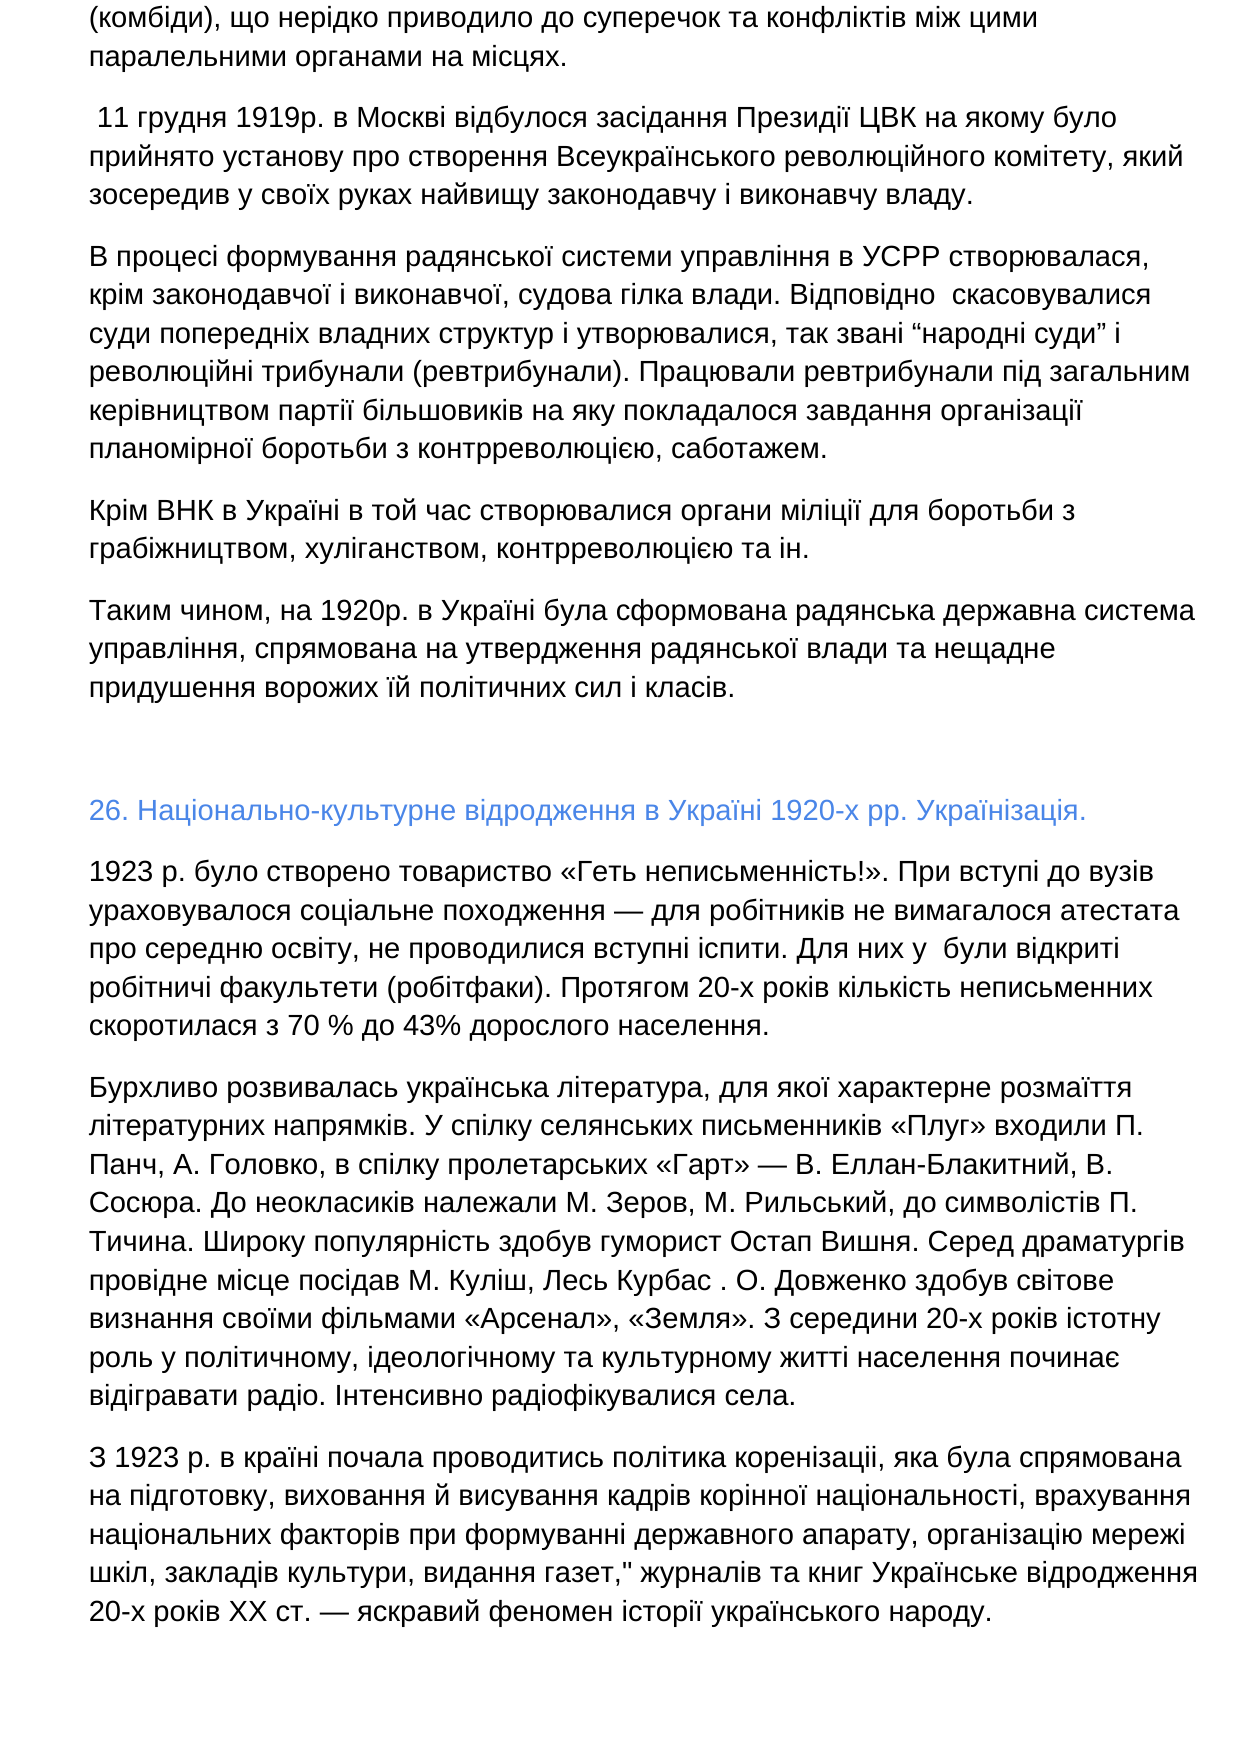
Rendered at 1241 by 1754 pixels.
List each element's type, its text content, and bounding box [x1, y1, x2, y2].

text Таким чином, на 1920р. в Україні була сформована радянська державна система управління, спрямована на утвердження радянської влади та нещадне придушення ворожих їй політичних сил і класів. [88, 593, 1213, 703]
text В процесі формування радянської системи управління в УСРР створювалася, крім законодавчої і виконавчої, судова гілка влади. Відповідно скасовувалися суди попередніх владних структур і утворювалися, так звані “народні суди” і революційні трибунали (ревтрибунали). Працювали ревтрибунали під загальним керівництвом партії більшовиків на яку покладалося завдання організації планомірної боротьби з контрреволюцією, саботажем. [88, 238, 1213, 465]
text 11 грудня 1919р. в Москві відбулося засідання Президії ЦВК на якому було прийнято установу про створення Всеукраїнського революційного комітету, який зосередив у своїх руках найвищу законодавчу і виконавчу владу. [88, 100, 1213, 211]
text Крім ВНК в Україні в той час створювалися органи міліції для боротьби з грабіжництвом, хуліганством, контрреволюцією та ін. [88, 493, 1213, 565]
text 1923 р. було створено товариство «Геть неписьменність!». При вступі до вузів ураховувалося соціальне походження — для робітників не вимагалося атестата про середню освіту, не проводилися вступні іспити. Для них у були відкриті робітничі факультети (робітфаки). Протягом 20-х років кількість неписьменних скоротилася з 70 % до 43% дорослого населення. [88, 854, 1213, 1042]
text 26. Національно-культурне відродження в Україні 1920-х pp. Українізація. [88, 793, 1213, 826]
text Бурхливо розвивалась українська література, для якої характерне розмаїття літературних напрямків. У спілку селянських письменників «Плуг» входили П. Панч, А. Головко, в спілку пролетарських «Гарт» — В. Еллан-Блакитний, В. Сосюра. До неокласиків належали М. Зеров, М. Рильський, до символістів П. Тичина. Широку популярність здобув гуморист Остап Вишня. Серед драматургів провідне місце посідав М. Куліш, Лесь Курбас . О. Довженко здобув світове визнання своїми фільмами «Арсенал», «Земля». З середини 20-х років істотну роль у політичному, ідеологічному та культурному житті населення починає відігравати радіо. Інтенсивно радіофікувалися села. [88, 1070, 1213, 1412]
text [88, 0, 1213, 72]
text З 1923 р. в країні почала проводитись політика коренізаціі, яка була спрямована на підготовку, виховання й висування кадрів корінної національності, врахування національних факторів при формуванні державного апарату, організацію мережі шкіл, закладів культури, видання газет," журналів та книг Українське відродження 20-х років XX ст. — яскравий феномен історії українського народу. [88, 1439, 1213, 1627]
